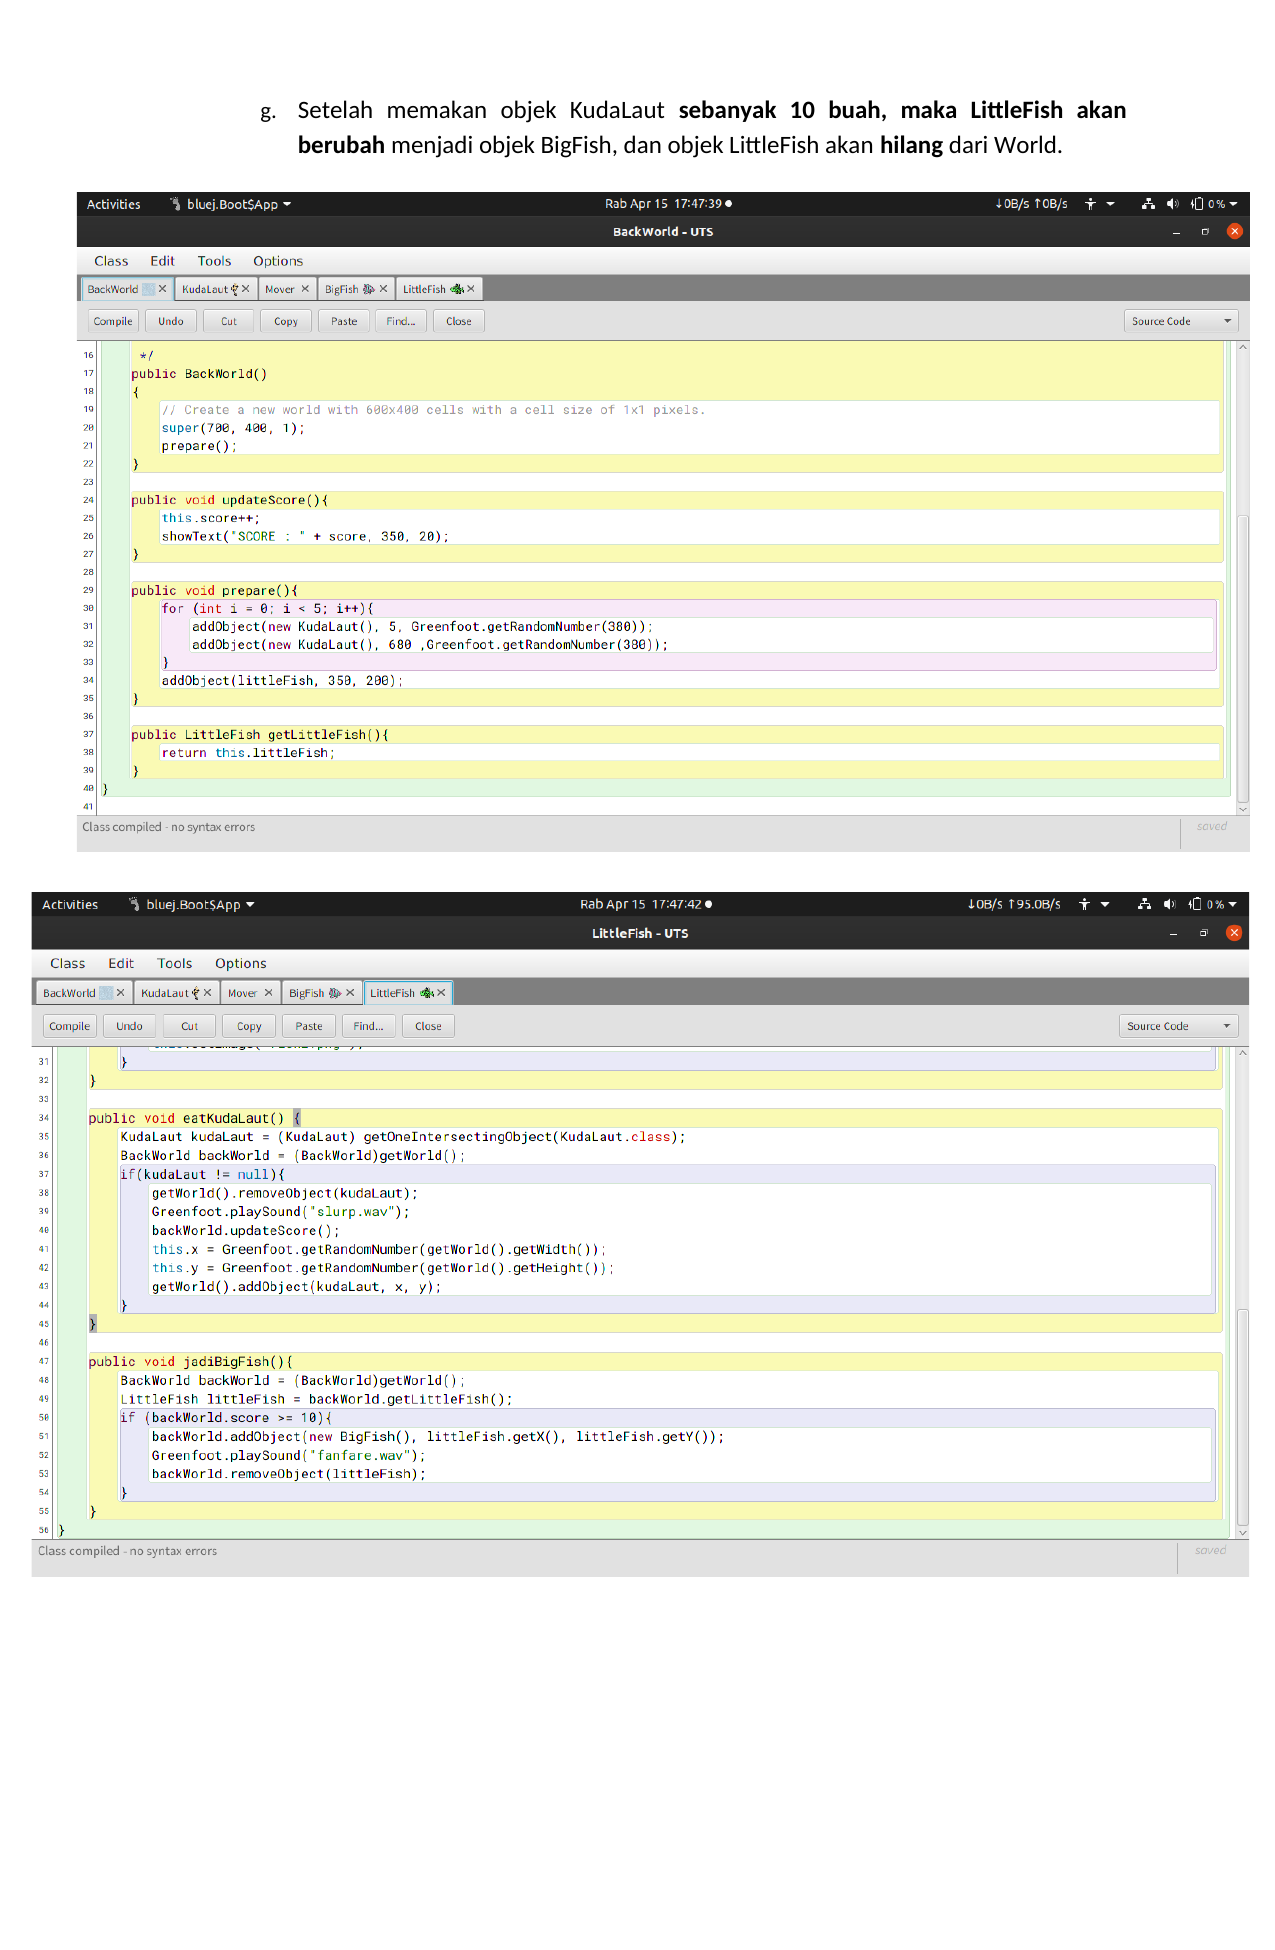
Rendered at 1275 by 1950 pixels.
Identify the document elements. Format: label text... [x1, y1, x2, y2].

list Setelah memakan objek KudaLaut sebanyak 10 buah, maka LittleFish akan berubah menjadi objek BigFish, dan objek LittleFish akan hilang dari World. [260, 94, 1127, 159]
picture [31, 892, 1250, 1577]
picture [76, 192, 1250, 852]
